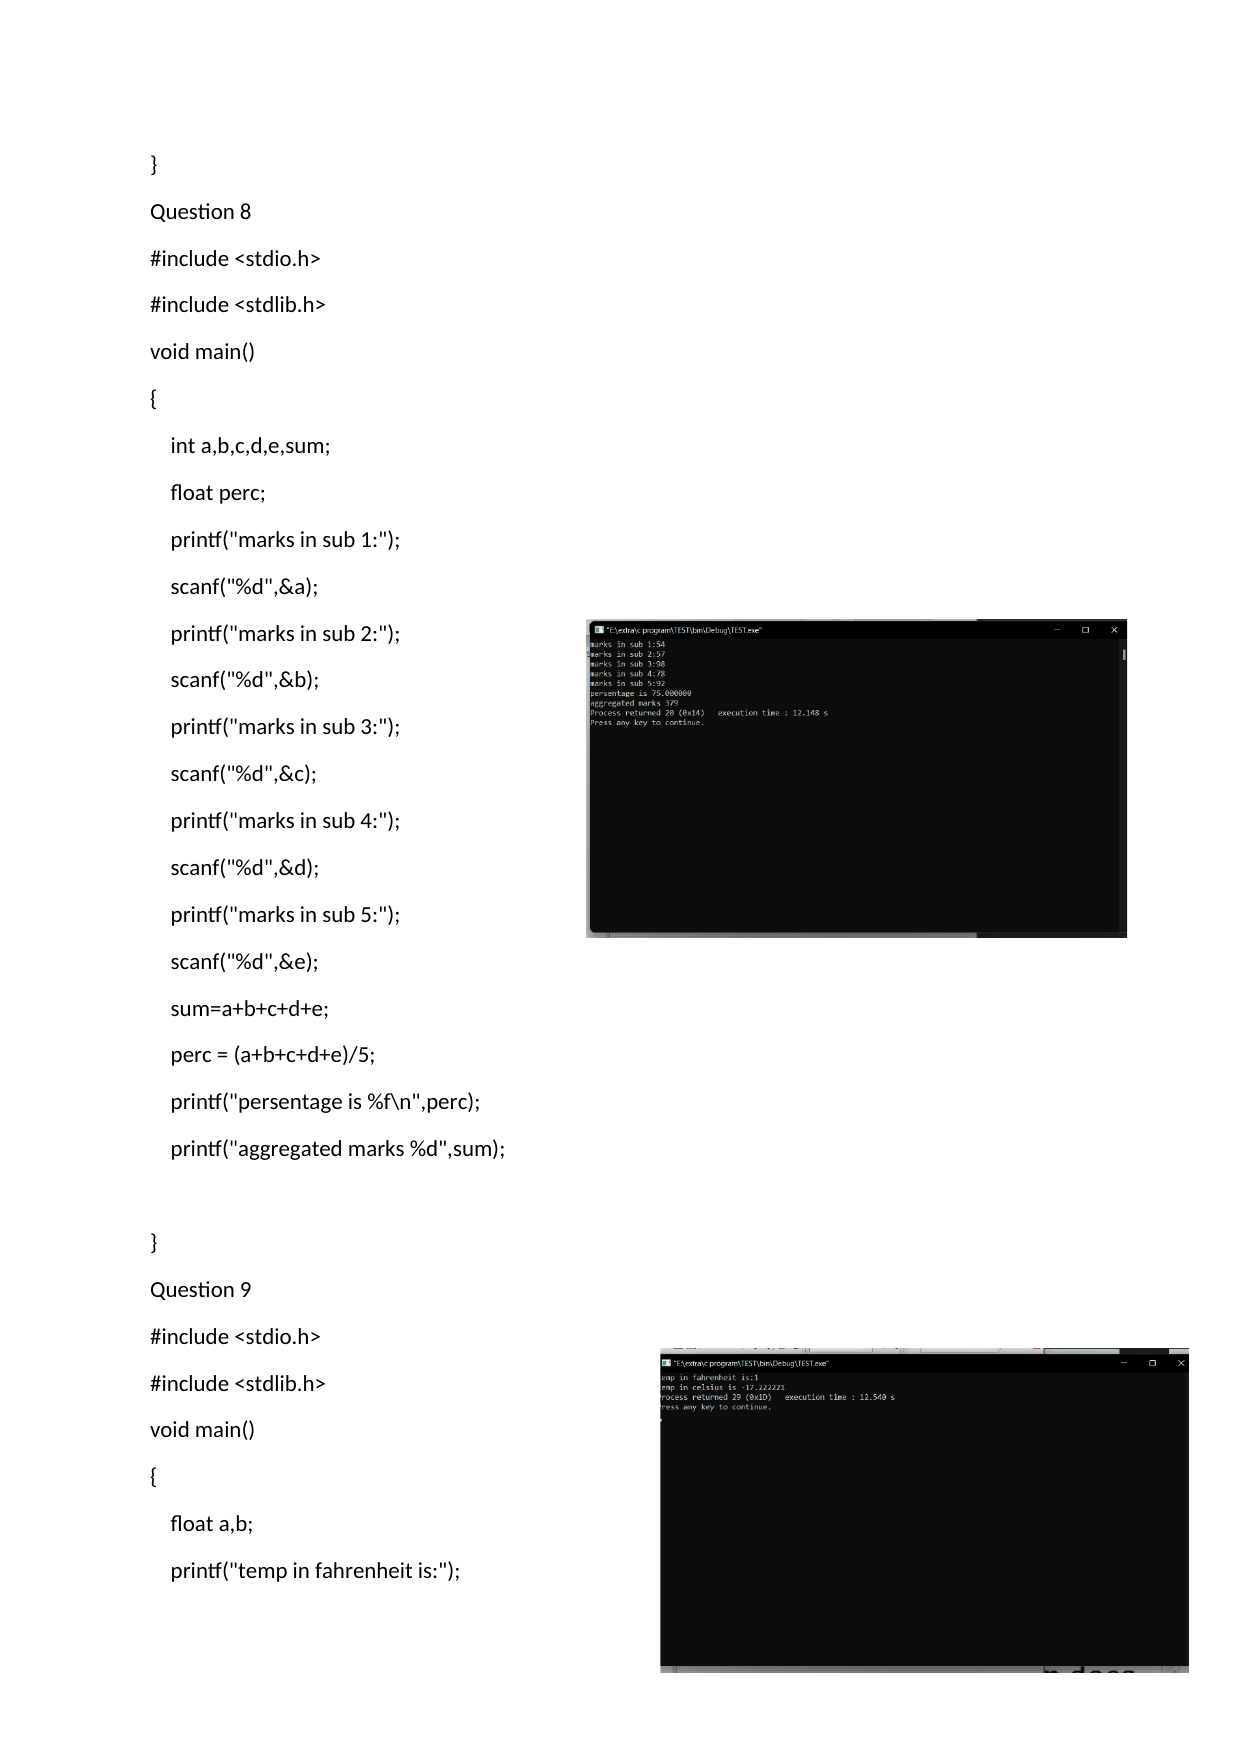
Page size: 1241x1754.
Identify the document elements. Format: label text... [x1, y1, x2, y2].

text printf("marks in sub 2:"); [150, 619, 586, 647]
text void main() [150, 1416, 660, 1444]
text int a,b,c,d,e,sum; [150, 431, 1090, 459]
text Question 9 [150, 1275, 1090, 1303]
text printf("marks in sub 1:"); [150, 525, 1090, 553]
text float perc; [150, 478, 1090, 506]
text Question 8 [150, 197, 1090, 225]
text void main() [150, 337, 1090, 366]
picture [660, 1348, 1189, 1673]
text printf("marks in sub 3:"); [150, 712, 586, 741]
text printf("temp in fahrenheit is:"); [150, 1556, 660, 1584]
text printf("persentage is %f\n",perc); [150, 1087, 1090, 1116]
text #include <stdio.h> [150, 244, 1090, 272]
picture [586, 619, 1128, 938]
text perc = (a+b+c+d+e)/5; [150, 1041, 1090, 1069]
text float a,b; [150, 1509, 660, 1537]
text printf("marks in sub 4:"); [150, 806, 586, 834]
text #include <stdlib.h> [150, 291, 1090, 319]
text #include <stdio.h> [150, 1322, 1090, 1350]
text { [150, 384, 1090, 412]
text scanf("%d",&a); [150, 572, 1090, 600]
text scanf("%d",&d); [150, 853, 586, 881]
text { [150, 1462, 660, 1491]
text #include <stdlib.h> [150, 1369, 660, 1397]
text scanf("%d",&e); [150, 947, 1090, 975]
text } [150, 1228, 1090, 1256]
text printf("marks in sub 5:"); [150, 900, 586, 928]
text sum=a+b+c+d+e; [150, 994, 1090, 1022]
text scanf("%d",&b); [150, 666, 586, 694]
text printf("aggregated marks %d",sum); [150, 1134, 1090, 1162]
text } [150, 150, 1090, 178]
text scanf("%d",&c); [150, 759, 586, 787]
